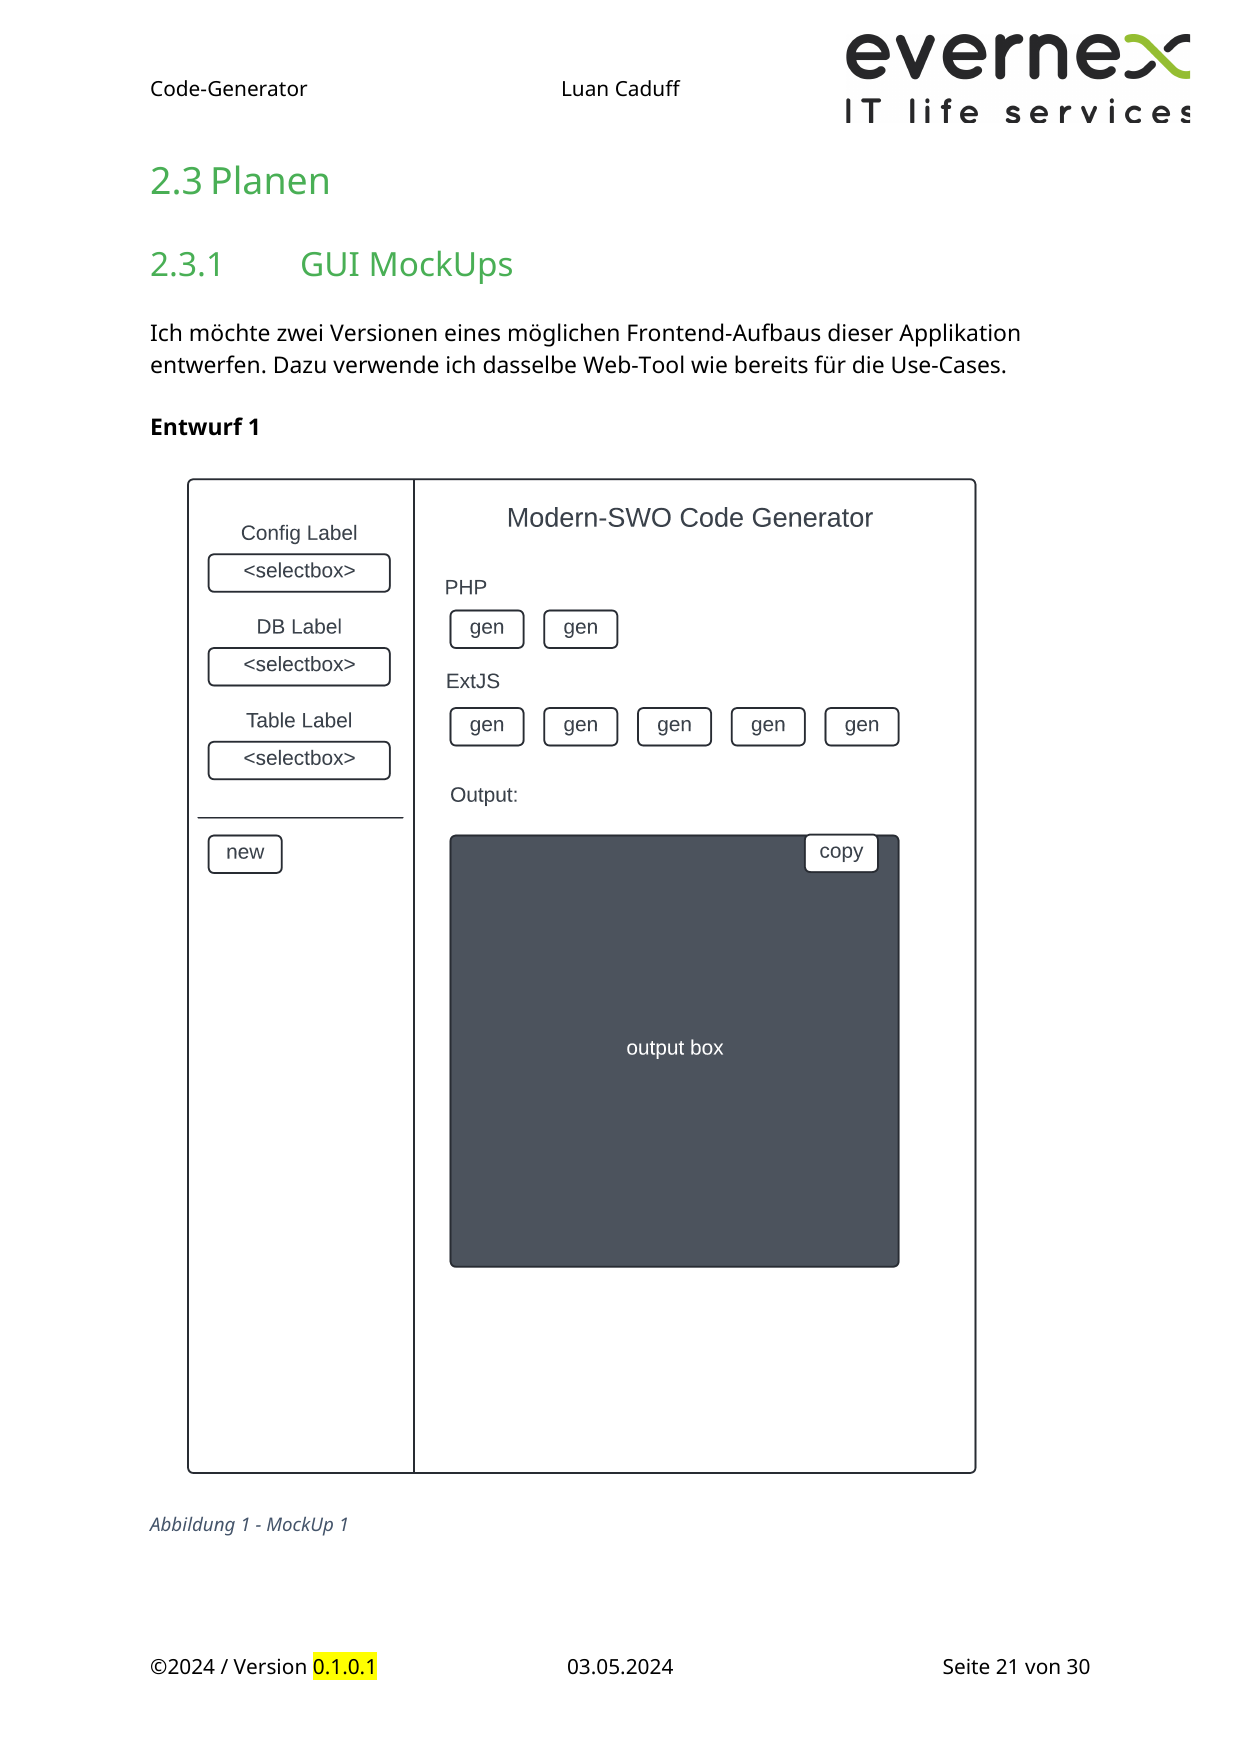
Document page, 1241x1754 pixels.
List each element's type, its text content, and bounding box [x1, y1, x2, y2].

subtitle GUI MockUps [150, 241, 1090, 286]
text Ich möchte zwei Versionen eines möglichen Frontend-Aufbaus dieser Applikation entwerfen. Dazu verwende ich dasselbe Web-Tool wie bereits für die Use-Cases. [150, 317, 1090, 380]
text Entwurf 1 [150, 411, 1090, 442]
picture [150, 442, 1013, 1511]
subtitle Planen [150, 154, 1090, 205]
text Abbildung 1 - MockUp 1 [150, 1511, 1090, 1537]
picture [846, 34, 1191, 123]
